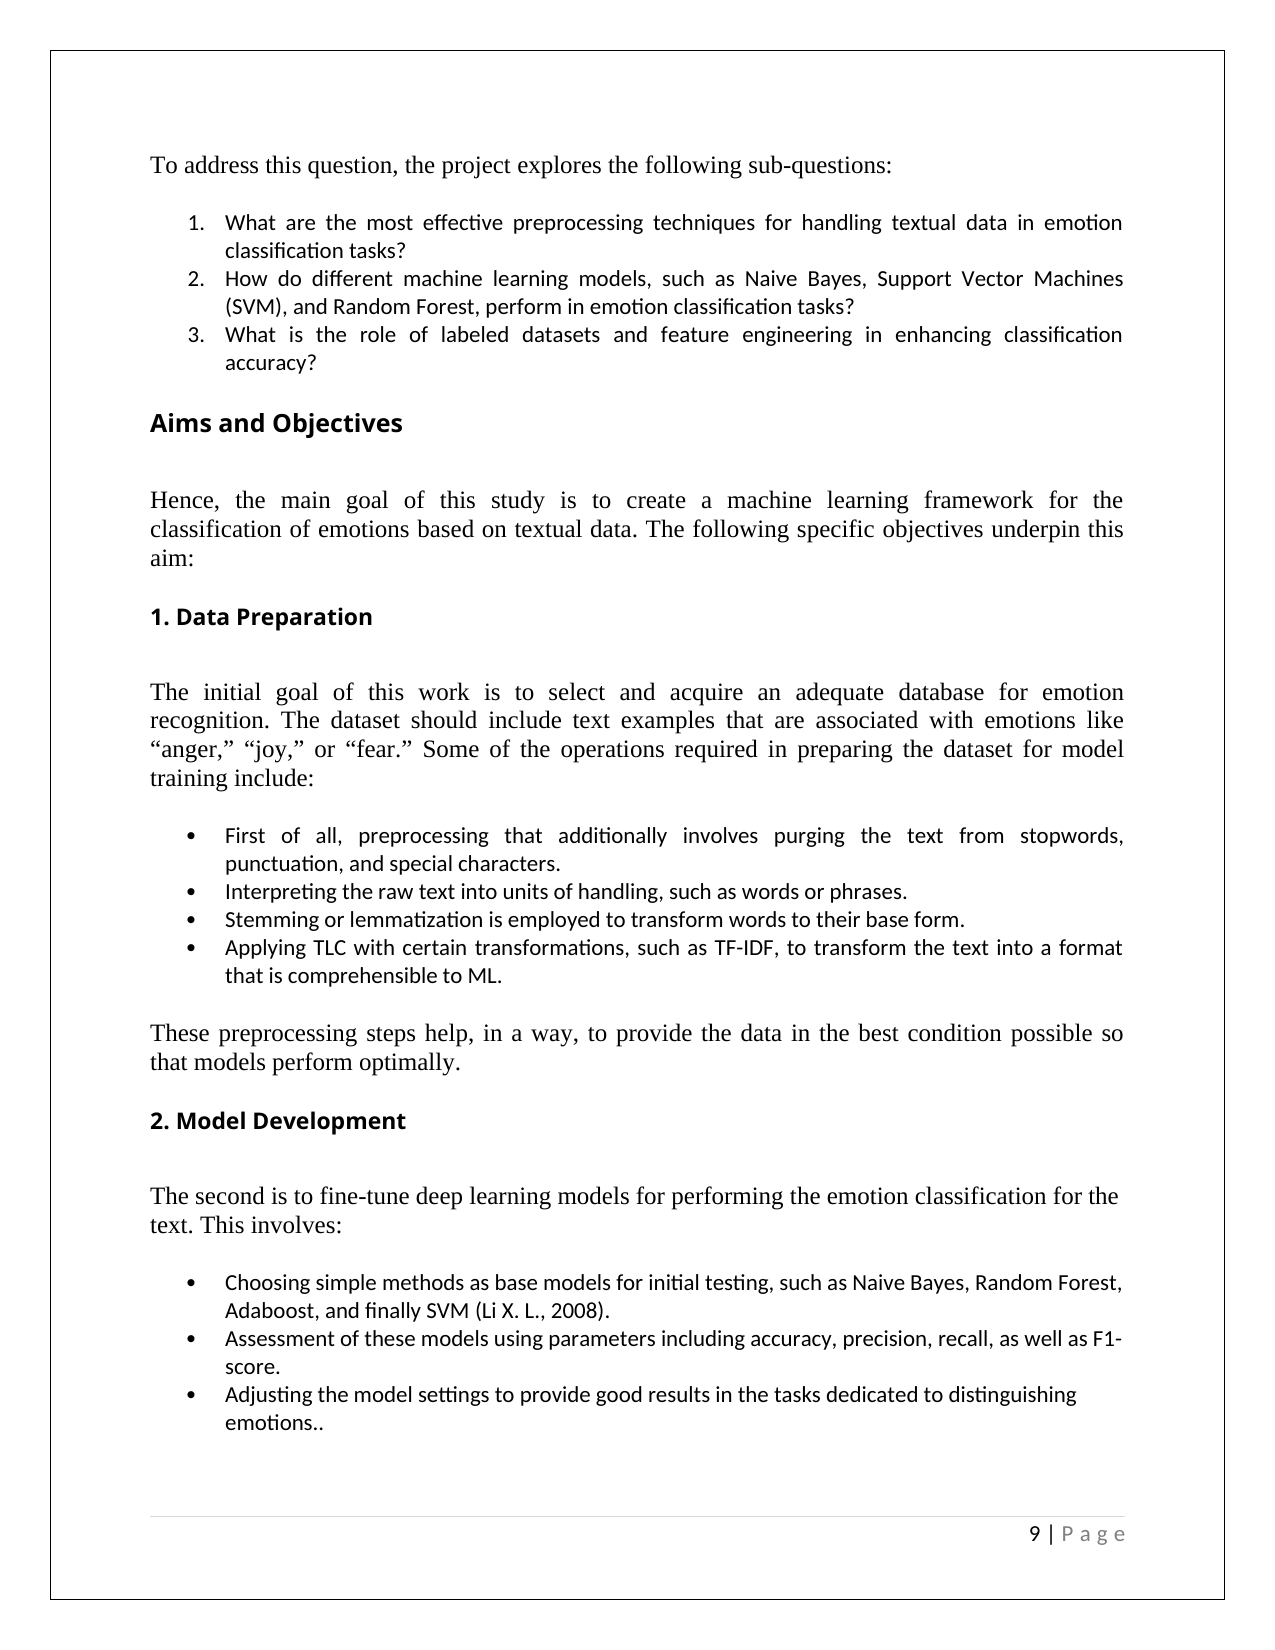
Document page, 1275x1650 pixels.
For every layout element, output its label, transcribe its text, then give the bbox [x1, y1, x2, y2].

list Interpreting the raw text into units of handling, such as words or phrases. [187, 877, 1125, 905]
text Hence, the main goal of this study is to create a machine learning framework for the classification of emotions based on textual data. The following specific objectives underpin this aim: [150, 485, 1125, 572]
subtitle 1. Data Preparation [150, 601, 1125, 632]
list Adjusting the model settings to provide good results in the tasks dedicated to distinguishing emotions.. [187, 1380, 1125, 1436]
text To address this question, the project explores the following sub-questions: [150, 150, 1125, 179]
list Applying TLC with certain transformations, such as TF-IDF, to transform the text into a format that is comprehensible to ML. [187, 933, 1125, 989]
list Stemming or lemmatization is employed to transform words to their base form. [187, 905, 1125, 933]
list First of all, preprocessing that additionally involves purging the text from stopwords, punctuation, and special characters. [187, 821, 1125, 877]
subtitle 2. Model Development [150, 1105, 1125, 1136]
text The second is to fine-tune deep learning models for performing the emotion classification for the text. This involves: [150, 1181, 1125, 1238]
subtitle Aims and Objectives [150, 405, 1125, 439]
list How do different machine learning models, such as Naive Bayes, Support Vector Machines (SVM), and Random Forest, perform in emotion classification tasks? [187, 264, 1125, 320]
text These preprocessing steps help, in a way, to provide the data in the best condition possible so that models perform optimally. [150, 1018, 1125, 1076]
text The initial goal of this work is to select and acquire an adequate database for emotion recognition. The dataset should include text examples that are associated with emotions like “anger,” “joy,” or “fear.” Some of the operations required in preparing the dataset for model training include: [150, 677, 1125, 792]
list What are the most effective preprocessing techniques for handling textual data in emotion classification tasks? [187, 208, 1125, 264]
list What is the role of labeled datasets and feature engineering in enhancing classification accuracy? [187, 320, 1125, 376]
list Assessment of these models using parameters including accuracy, precision, recall, as well as F1-score. [187, 1324, 1125, 1380]
list Choosing simple methods as base models for initial testing, such as Naive Bayes, Random Forest, Adaboost, and finally SVM . [187, 1268, 1125, 1324]
